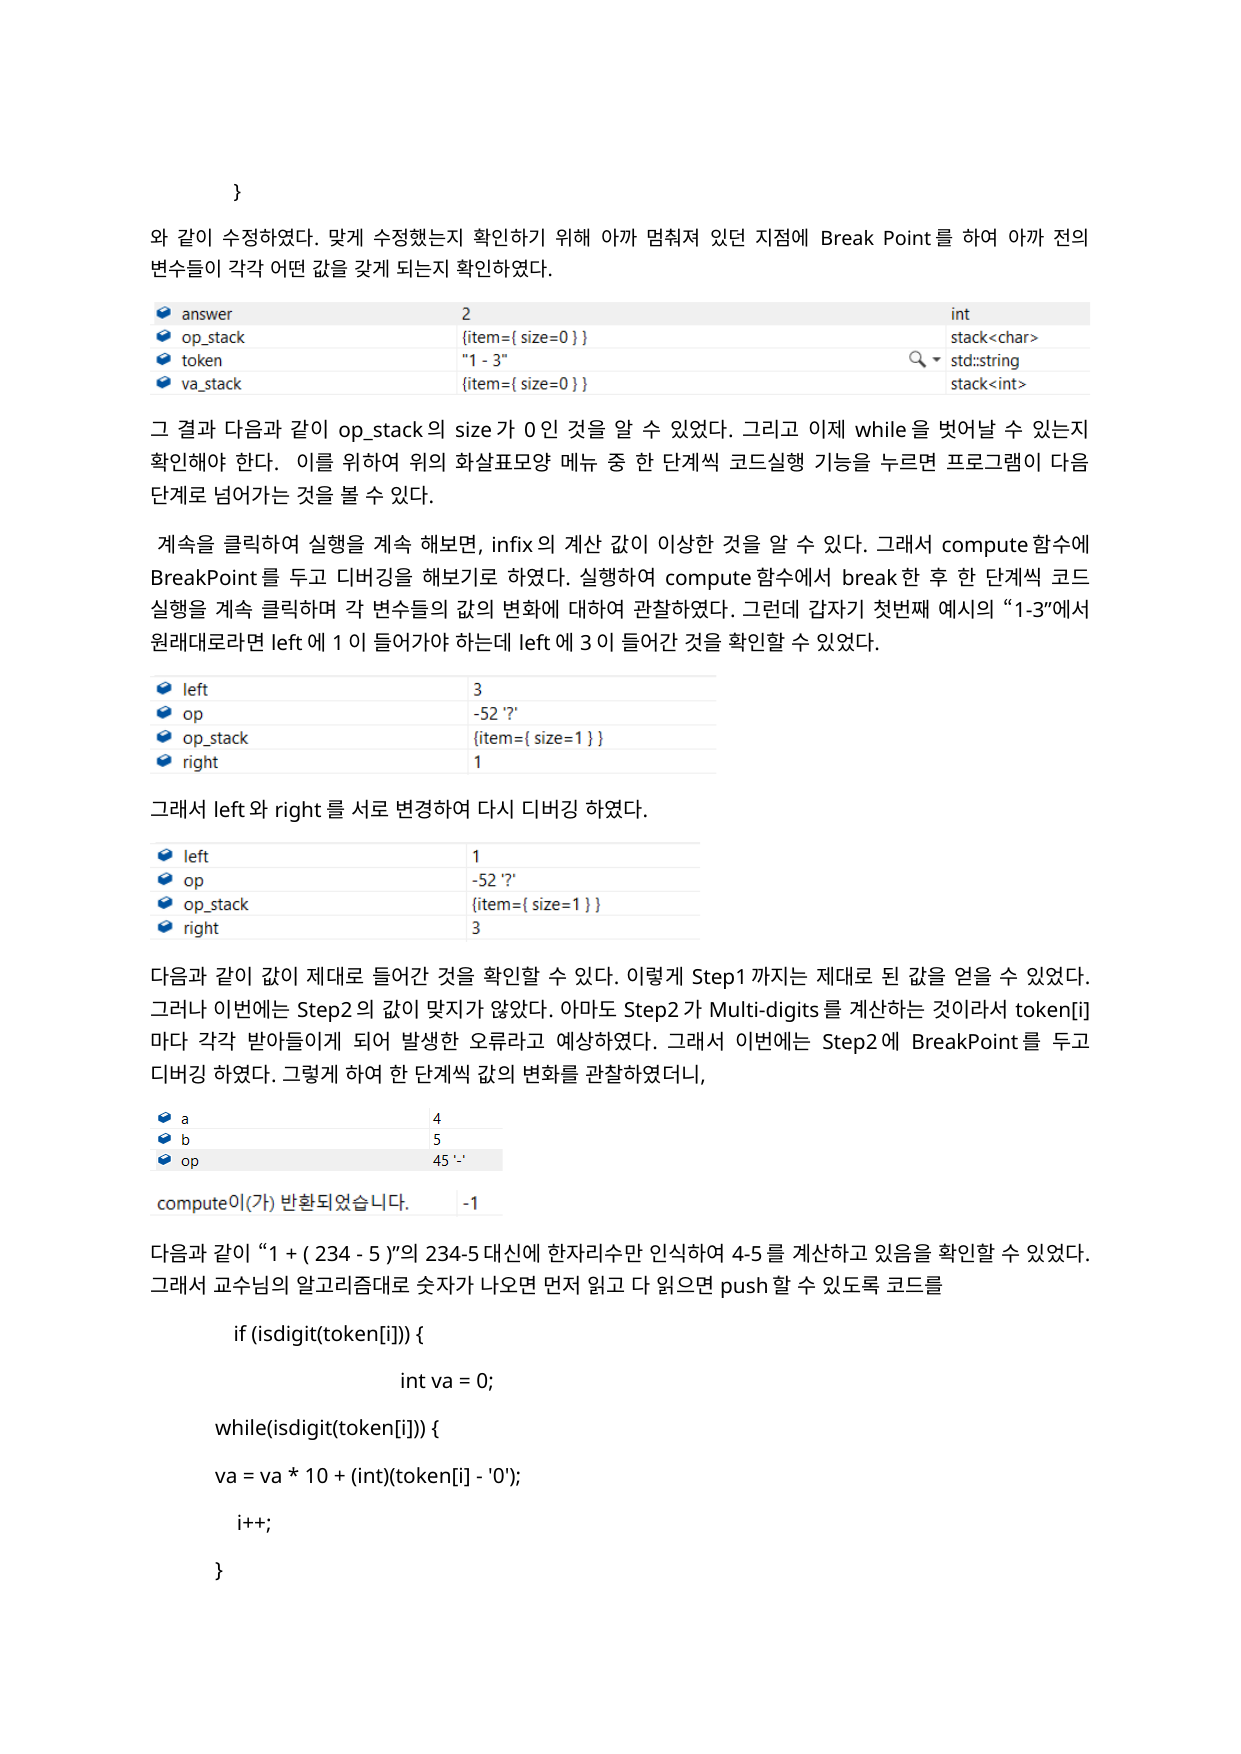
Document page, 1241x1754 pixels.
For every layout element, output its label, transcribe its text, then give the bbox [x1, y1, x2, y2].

picture [150, 842, 700, 942]
text int va = 0; [150, 1366, 1090, 1394]
text 계속을 클릭하여 실행을 계속 해보면, infix의 계산 값이 이상한 것을 알 수 있다. 그래서 compute함수에 BreakPoint를 두고 디버깅을 해보기로 하였다. 실행하여 compute함수에서 break한 후 한 단계씩 코드 실행을 계속 클릭하며 각 변수들의 값의 변화에 대하여 관찰하였다. 그런데 갑자기 첫번째 예시의 “1-3”에서 원래대로라면 left에 1이 들어가야 하는데 left에 3이 들어간 것을 확인할 수 있었다. [150, 528, 1090, 657]
text 다음과 같이 “1 + ( 234 - 5 )”의 234-5대신에 한자리수만 인식하여 4-5를 계산하고 있음을 확인할 수 있었다. 그래서 교수님의 알고리즘대로 숫자가 나오면 먼저 읽고 다 읽으면 push할 수 있도록 코드를 [150, 1237, 1090, 1300]
picture [150, 675, 717, 775]
picture [150, 1107, 503, 1171]
text va = va * 10 + (int)(token[i] - '0'); [150, 1461, 1090, 1489]
text while(isdigit(token[i])) { [150, 1413, 1090, 1442]
text i++; [150, 1508, 1090, 1536]
text if (isdigit(token[i])) { [150, 1319, 1090, 1347]
text } [150, 1555, 1090, 1584]
text 다음과 같이 값이 제대로 들어간 것을 확인할 수 있다. 이렇게 Step1까지는 제대로 된 값을 얻을 수 있었다. 그러나 이번에는 Step2의 값이 맞지가 않았다. 아마도 Step2가 Multi-digits를 계산하는 것이라서 token[i]마다 각각 받아들이게 되어 발생한 오류라고 예상하였다. 그래서 이번에는 Step2에 BreakPoint를 두고 디버깅 하였다. 그렇게 하여 한 단계씩 값의 변화를 관찰하였더니, [150, 960, 1090, 1088]
text 그 결과 다음과 같이 op_stack의 size가 0인 것을 알 수 있었다. 그리고 이제 while을 벗어날 수 있는지 확인해야 한다. 이를 위하여 위의 화살표모양 메뉴 중 한 단계씩 코드실행 기능을 누르면 프로그램이 다음 단계로 넘어가는 것을 볼 수 있다. [150, 413, 1090, 509]
text 그래서 left와 right를 서로 변경하여 다시 디버깅 하였다. [150, 793, 1090, 823]
text 와 같이 수정하였다. 맞게 수정했는지 확인하기 위해 아까 멈춰져 있던 지점에 Break Point를 하여 아까 전의 변수들이 각각 어떤 값을 갖게 되는지 확인하였다. [150, 223, 1090, 283]
picture [150, 301, 1091, 395]
text } [150, 177, 1090, 204]
picture [150, 1189, 503, 1217]
